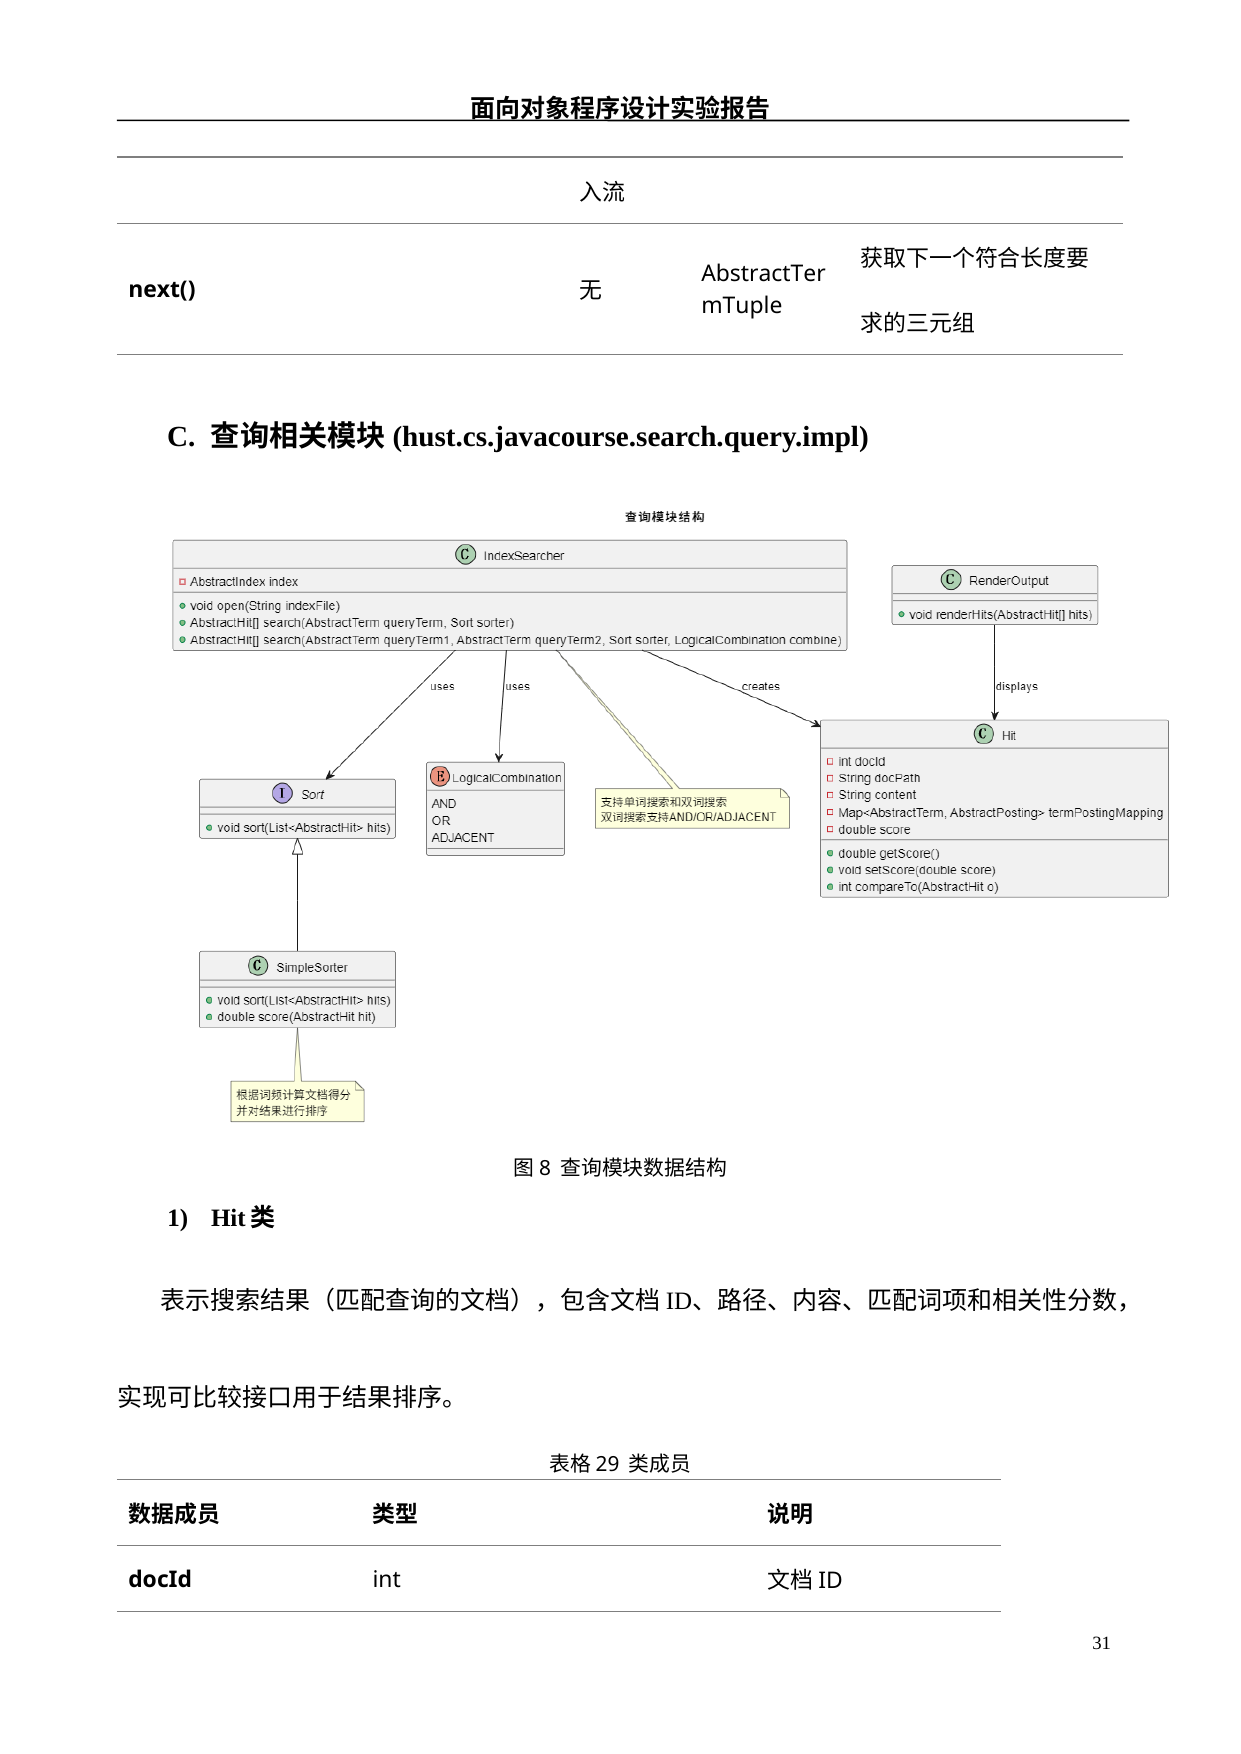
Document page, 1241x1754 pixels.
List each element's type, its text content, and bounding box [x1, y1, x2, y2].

text 表示搜索结果（匹配查询的文档），包含文档ID、路径、内容、匹配词项和相关性分数，实现可比较接口用于结果排序。 [117, 1266, 1123, 1428]
text 图 8 查询模块数据结构 [117, 1150, 1123, 1183]
text 表格 29 类成员 [117, 1446, 1123, 1479]
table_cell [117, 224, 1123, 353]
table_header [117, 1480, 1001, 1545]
picture [166, 498, 1174, 1127]
list Hit类 [167, 1183, 1123, 1248]
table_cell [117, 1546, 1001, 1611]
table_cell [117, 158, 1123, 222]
list 查询相关模块 (hust.cs.javacourse.search.query.impl) [167, 401, 1123, 466]
